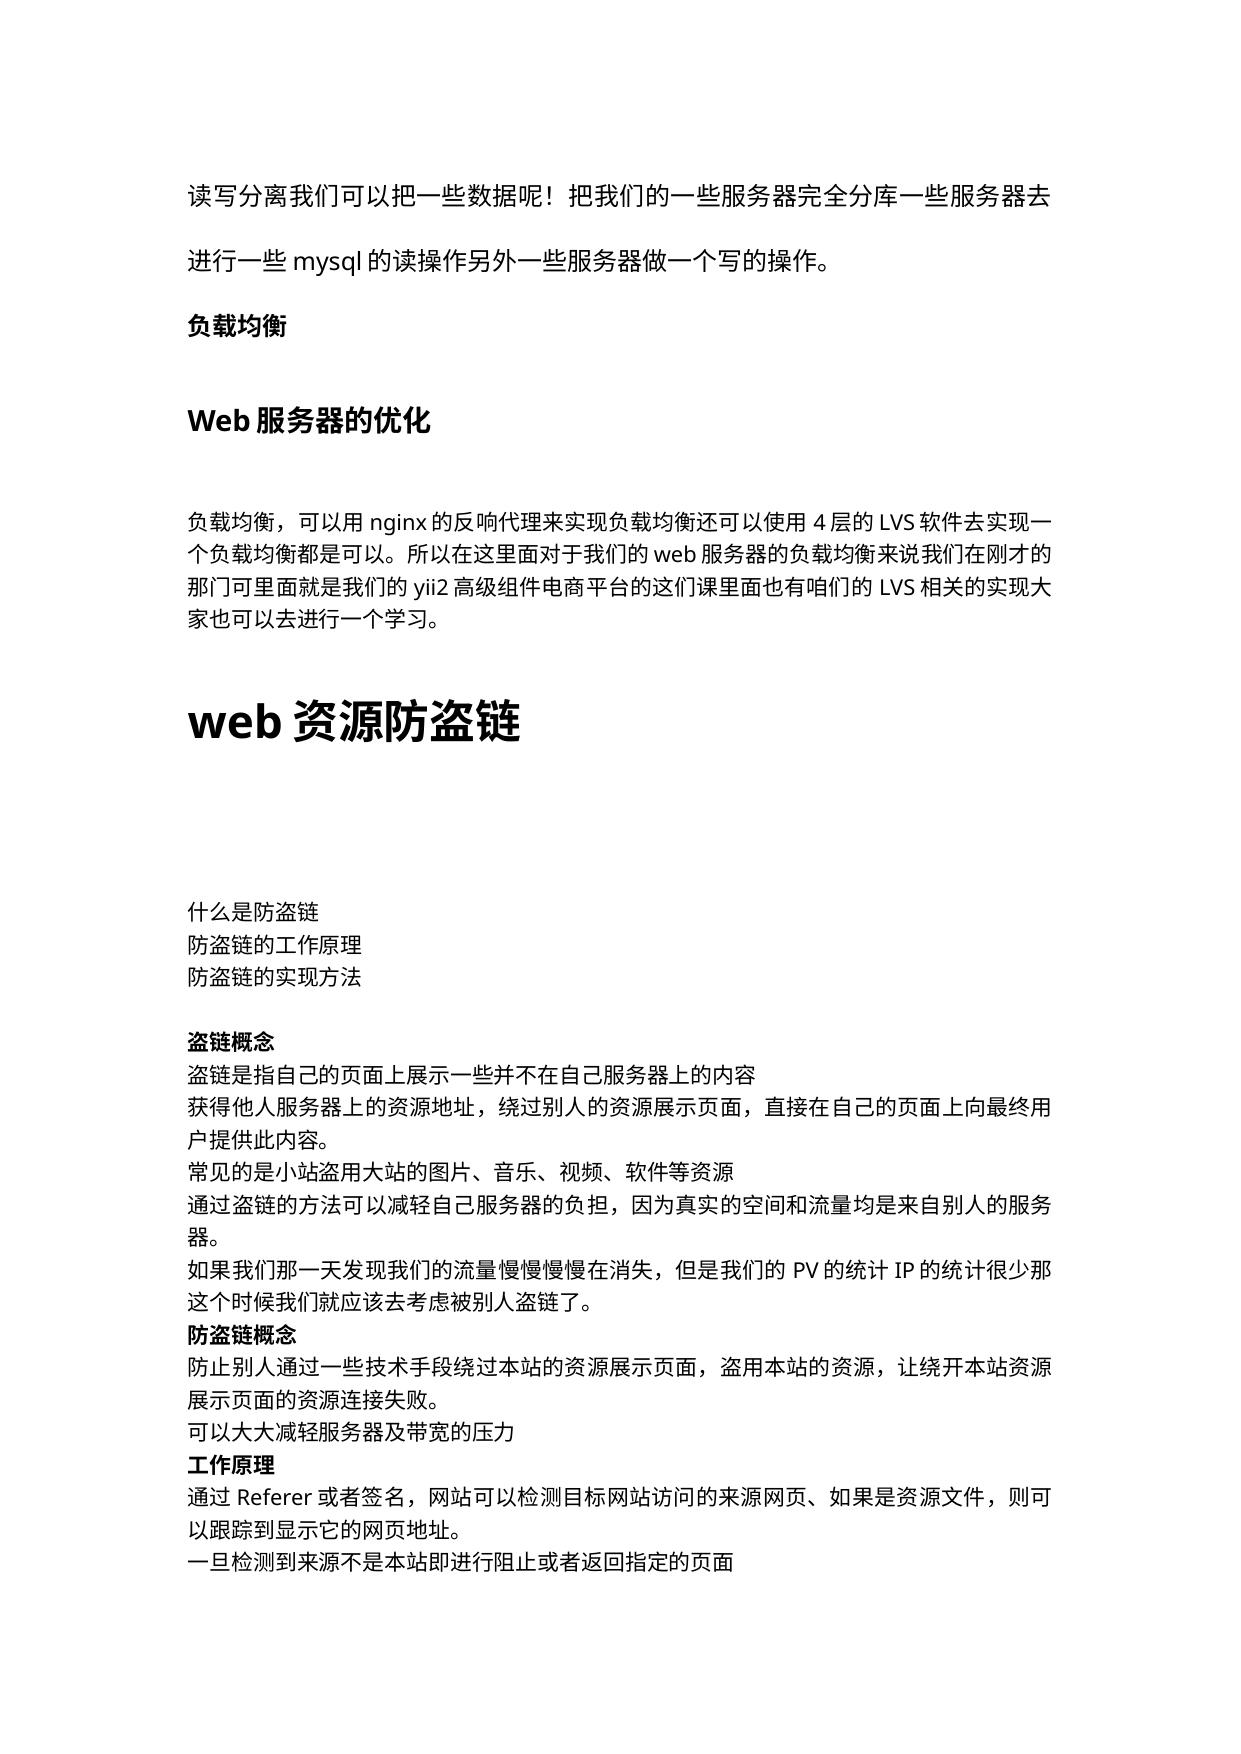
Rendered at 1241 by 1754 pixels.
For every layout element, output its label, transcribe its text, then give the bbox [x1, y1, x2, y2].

text 一旦检测到来源不是本站即进行阻止或者返回指定的页面 [187, 1545, 1053, 1577]
subtitle Web服务器的优化 [187, 386, 1053, 451]
text 负载均衡，可以用nginx的反响代理来实现负载均衡还可以使用4层的LVS软件去实现一个负载均衡都是可以。所以在这里面对于我们的web服务器的负载均衡来说我们在刚才的那门可里面就是我们的yii2高级组件电商平台的这们课里面也有咱们的LVS相关的实现大家也可以去进行一个学习。 [187, 504, 1053, 634]
text 防盗链概念 [187, 1317, 1053, 1350]
text 如果我们那一天发现我们的流量慢慢慢慢在消失，但是我们的PV的统计IP的统计很少那这个时候我们就应该去考虑被别人盗链了。 [187, 1252, 1053, 1317]
text 获得他人服务器上的资源地址，绕过别人的资源展示页面，直接在自己的页面上向最终用户提供此内容。 [187, 1090, 1053, 1155]
text 盗链是指自己的页面上展示一些并不在自己服务器上的内容 [187, 1057, 1053, 1090]
subtitle web资源防盗链 [187, 670, 1053, 767]
text 常见的是小站盗用大站的图片、音乐、视频、软件等资源 [187, 1155, 1053, 1187]
text 什么是防盗链 [187, 895, 1053, 927]
text 防盗链的实现方法 [187, 960, 1053, 992]
text 通过盗链的方法可以减轻自己服务器的负担，因为真实的空间和流量均是来自别人的服务器。 [187, 1187, 1053, 1252]
text 防盗链的工作原理 [187, 927, 1053, 960]
text 可以大大减轻服务器及带宽的压力 [187, 1415, 1053, 1447]
text 盗链概念 [187, 1025, 1053, 1057]
text 负载均衡 [187, 292, 1053, 357]
text 防止别人通过一些技术手段绕过本站的资源展示页面，盗用本站的资源，让绕开本站资源展示页面的资源连接失败。 [187, 1350, 1053, 1415]
text 通过Referer或者签名，网站可以检测目标网站访问的来源网页、如果是资源文件，则可以跟踪到显示它的网页地址。 [187, 1480, 1053, 1545]
text 工作原理 [187, 1447, 1053, 1480]
text 读写分离我们可以把一些数据呢！把我们的一些服务器完全分库一些服务器去进行一些mysql的读操作另外一些服务器做一个写的操作。 [187, 162, 1053, 292]
